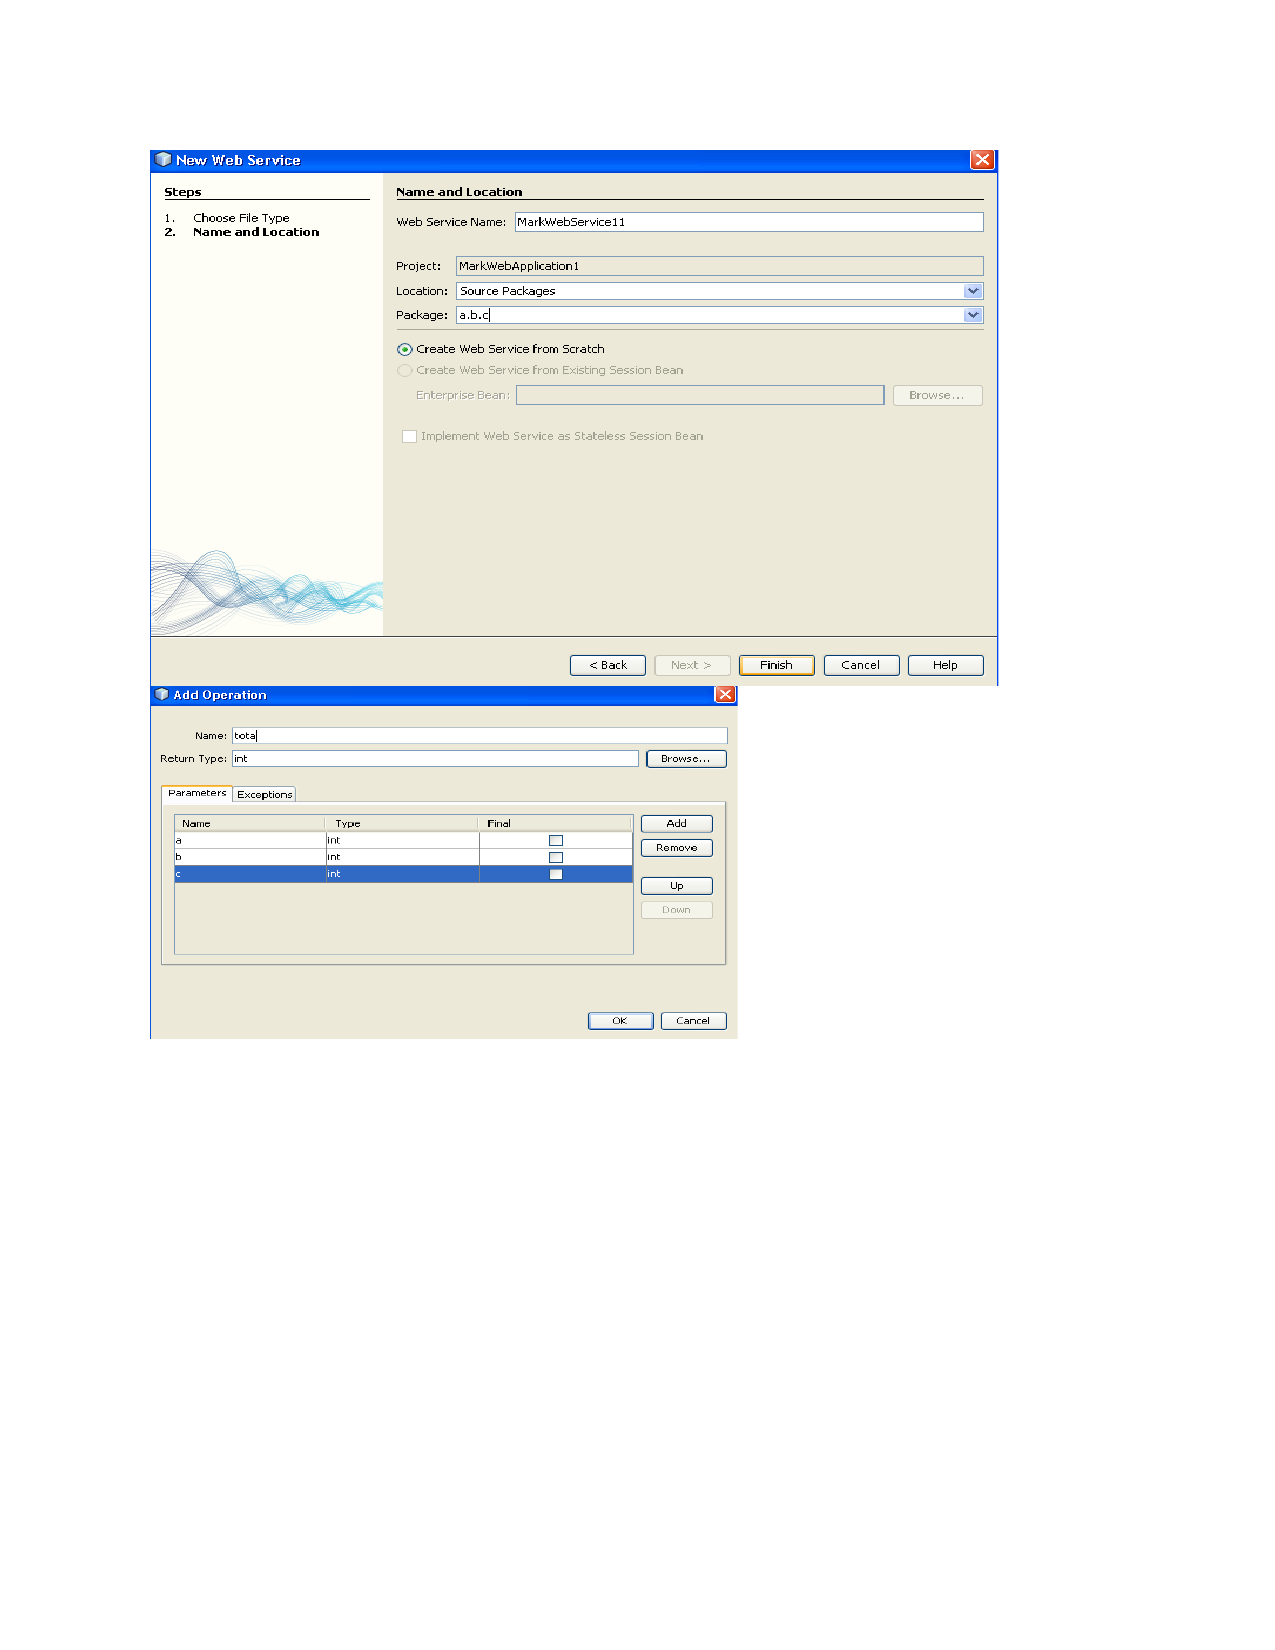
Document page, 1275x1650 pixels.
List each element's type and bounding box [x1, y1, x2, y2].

picture [150, 150, 999, 1039]
